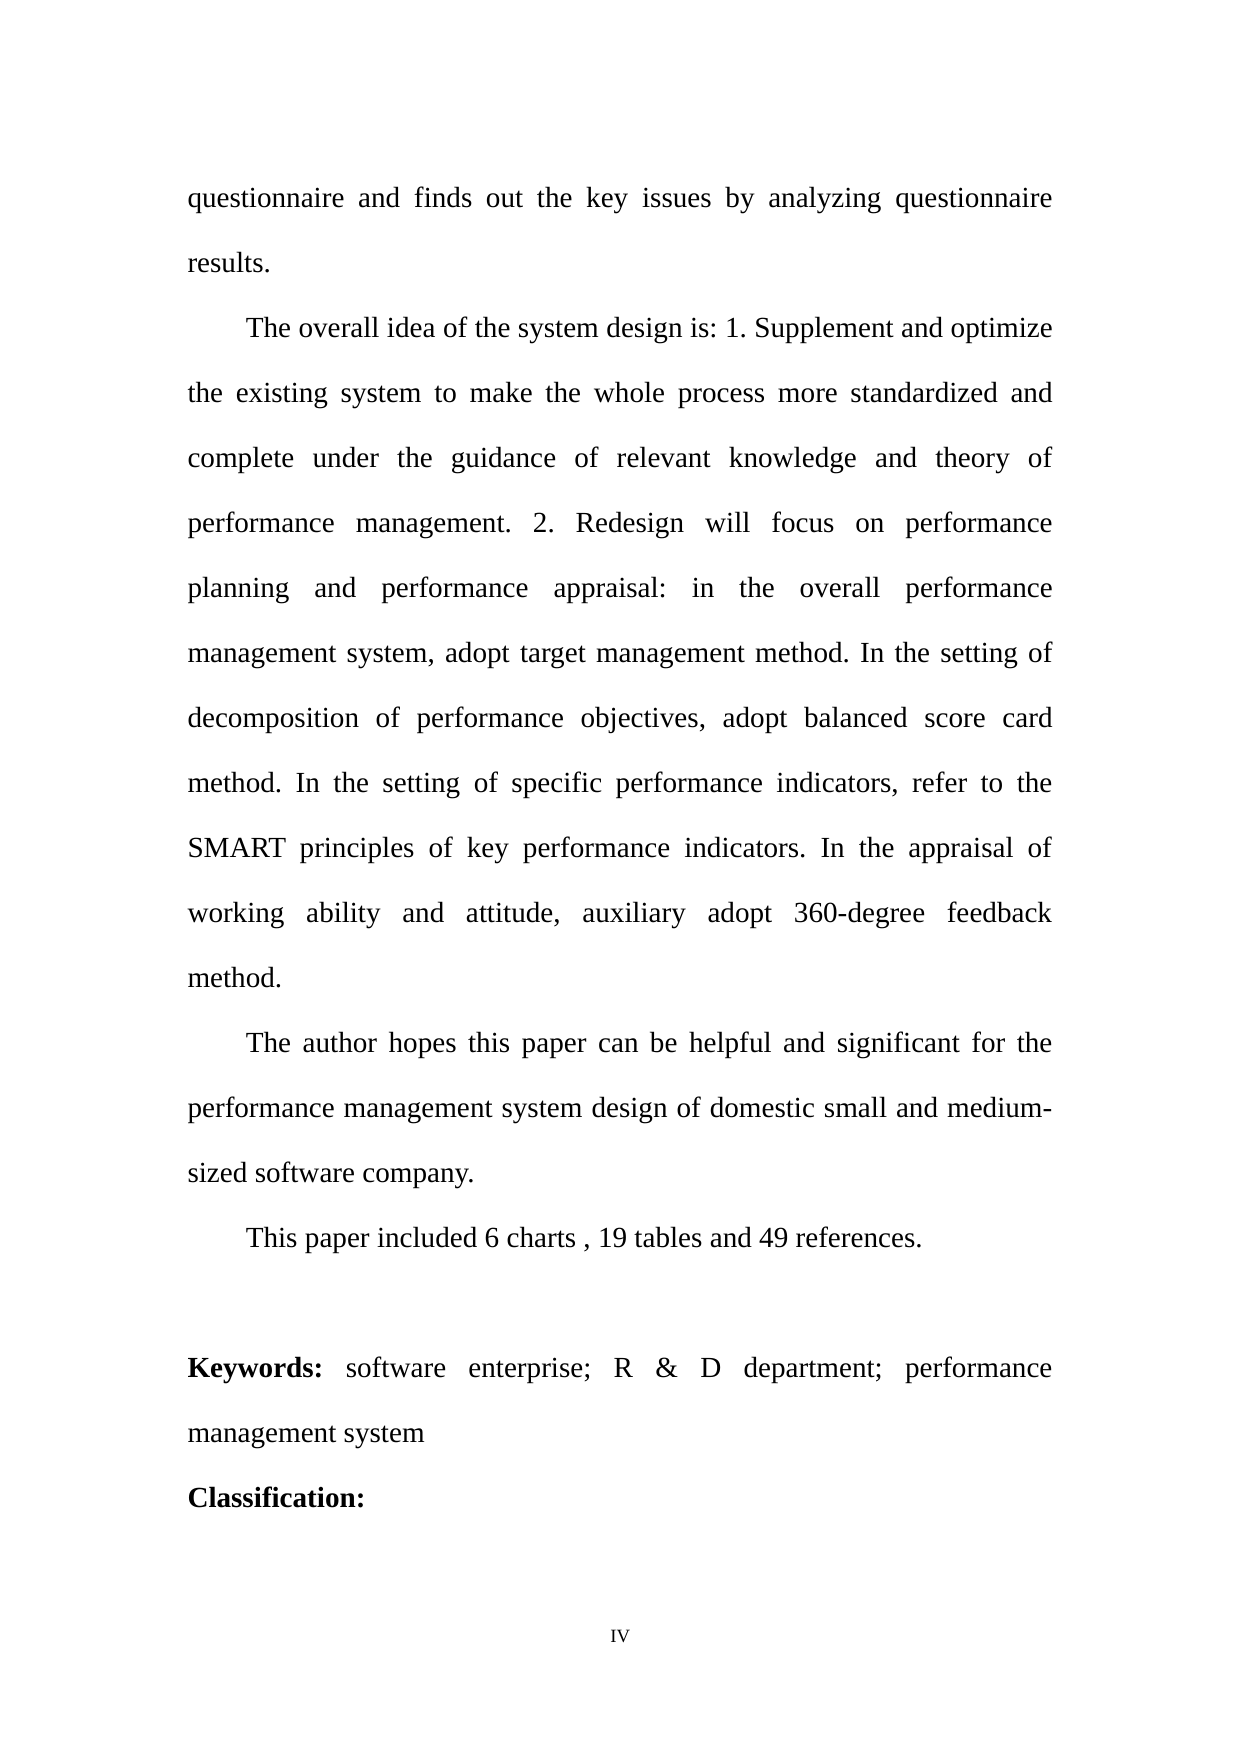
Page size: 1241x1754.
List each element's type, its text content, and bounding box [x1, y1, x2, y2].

text Classification: [187, 1464, 1053, 1529]
text Keywords: software enterprise; R & D department; performance management system [187, 1334, 1053, 1464]
text This paper included 6 charts , 19 tables and 49 references. [187, 1204, 1053, 1269]
text The author hopes this paper can be helpful and significant for the performance management system design of domestic small and medium-sized software company. [187, 1009, 1053, 1204]
text The overall idea of the system design is: 1. Supplement and optimize the existing system to make the whole process more standardized and complete under the guidance of relevant knowledge and theory of performance management. 2. Redesign will focus on performance planning and performance appraisal: in the overall performance management system, adopt target management method. In the setting of decomposition of performance objectives, adopt balanced score card method. In the setting of specific performance indicators, refer to the SMART principles of key performance indicators. In the appraisal of working ability and attitude, auxiliary adopt 360-degree feedback method. [187, 294, 1053, 1009]
